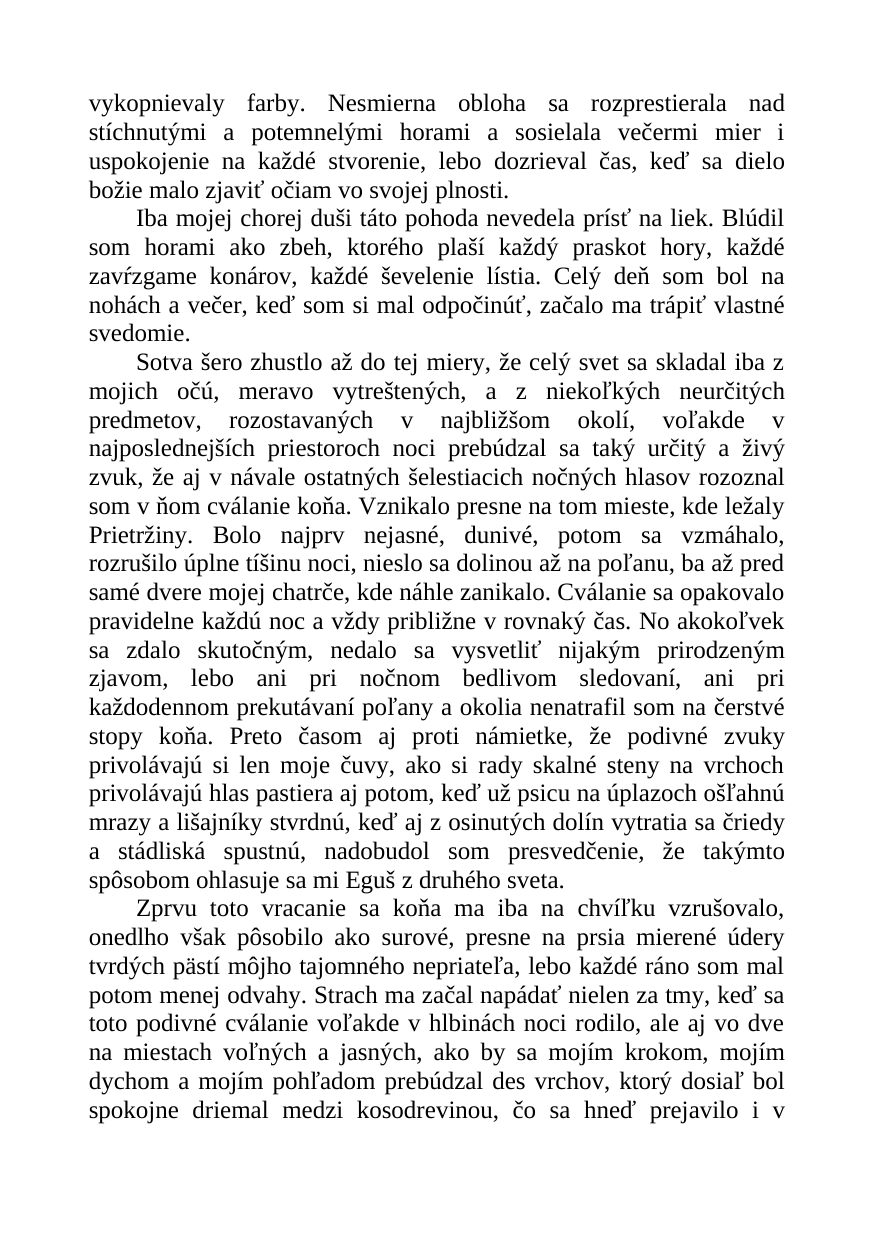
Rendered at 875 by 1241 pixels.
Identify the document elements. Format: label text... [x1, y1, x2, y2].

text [88, 88, 786, 203]
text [88, 893, 786, 1123]
text Iba mojej chorej duši táto pohoda nevedela prísť na liek. Blúdil som horami ako zbeh, ktorého plaší každý praskot hory, každé zavŕzgame konárov, každé ševelenie lístia. Celý deň som bol na nohách a večer, keď som si mal odpočinúť, začalo ma trápiť vlastné svedomie. [88, 203, 786, 347]
text Sotva šero zhustlo až do tej miery, že celý svet sa skladal iba z mojich očú, meravo vytreštených, a z niekoľkých neurčitých predmetov, rozostavaných v najbližšom okolí, voľakde v najposlednejších priestoroch noci prebúdzal sa taký určitý a živý zvuk, že aj v návale ostatných šelestiacich nočných hlasov rozoznal som v ňom cválanie koňa. Vznikalo presne na tom mieste, kde ležaly Prietržiny. Bolo najprv nejasné, dunivé, potom sa vzmáhalo, rozrušilo úplne tíšinu noci, nieslo sa dolinou až na poľanu, ba až pred samé dvere mojej chatrče, kde náhle zanikalo. Cválanie sa opakovalo pravidelne každú noc a vždy približne v rovnaký čas. No akokoľvek sa zdalo skutočným, nedalo sa vysvetliť nijakým prirodzeným zjavom, lebo ani pri nočnom bedlivom sledovaní, ani pri každodennom prekutávaní poľany a okolia nenatrafil som na čerstvé stopy koňa. Preto časom aj proti námietke, že podivné zvuky privolávajú si len moje čuvy, ako si rady skalné steny na vrchoch privolávajú hlas pastiera aj potom, keď už psicu na úplazoch ošľahnú mrazy a lišajníky stvrdnú, keď aj z osinutých dolín vytratia sa čriedy a stádliská spustnú, nadobudol som presvedčenie, že takýmto spôsobom ohlasuje sa mi Eguš z druhého sveta. [88, 347, 786, 893]
